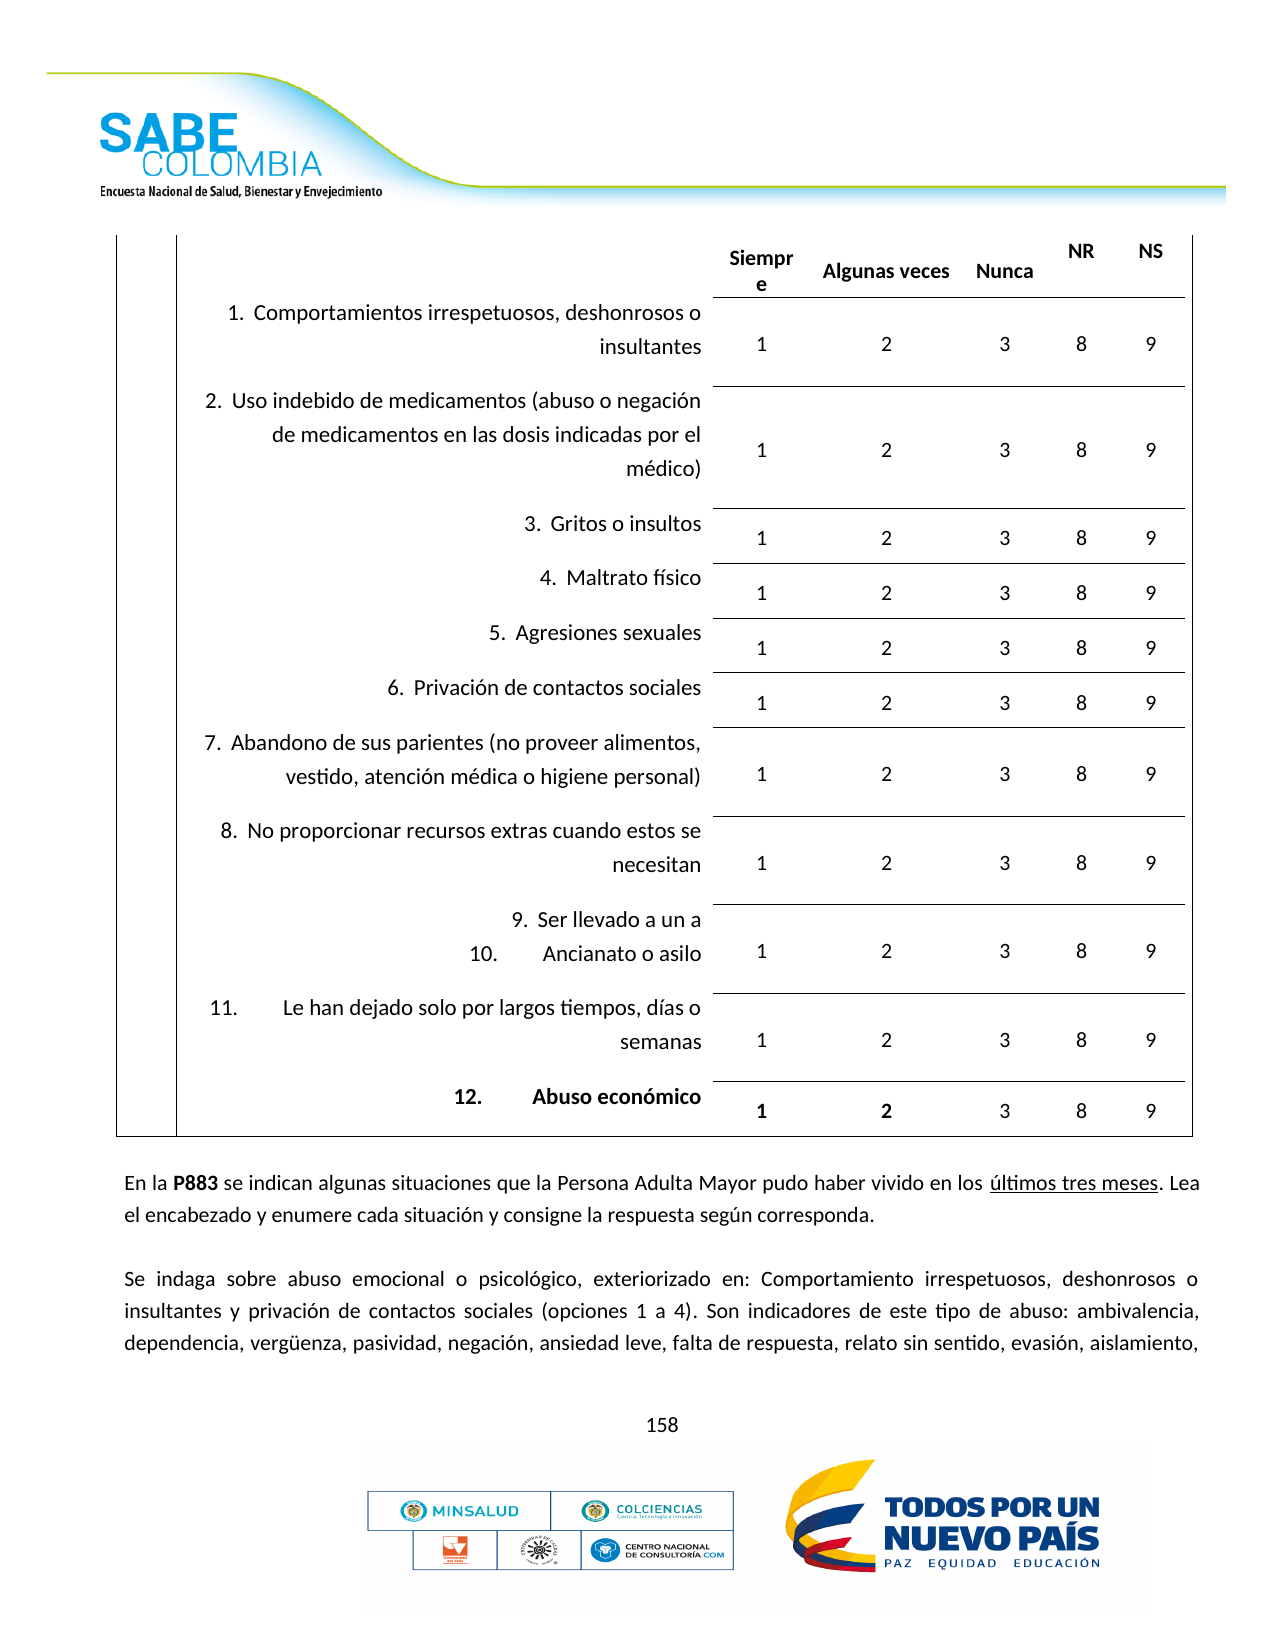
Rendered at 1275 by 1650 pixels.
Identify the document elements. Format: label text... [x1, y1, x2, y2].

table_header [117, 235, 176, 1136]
picture [358, 1439, 1151, 1615]
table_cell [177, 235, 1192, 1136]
picture [44, 46, 1226, 235]
text En la P883 se indican algunas situaciones que la Persona Adulta Mayor pudo haber vivido en los últimos tres meses. Lea el encabezado y enumere cada situación y consigne la respuesta según corresponda. [124, 1169, 1200, 1228]
